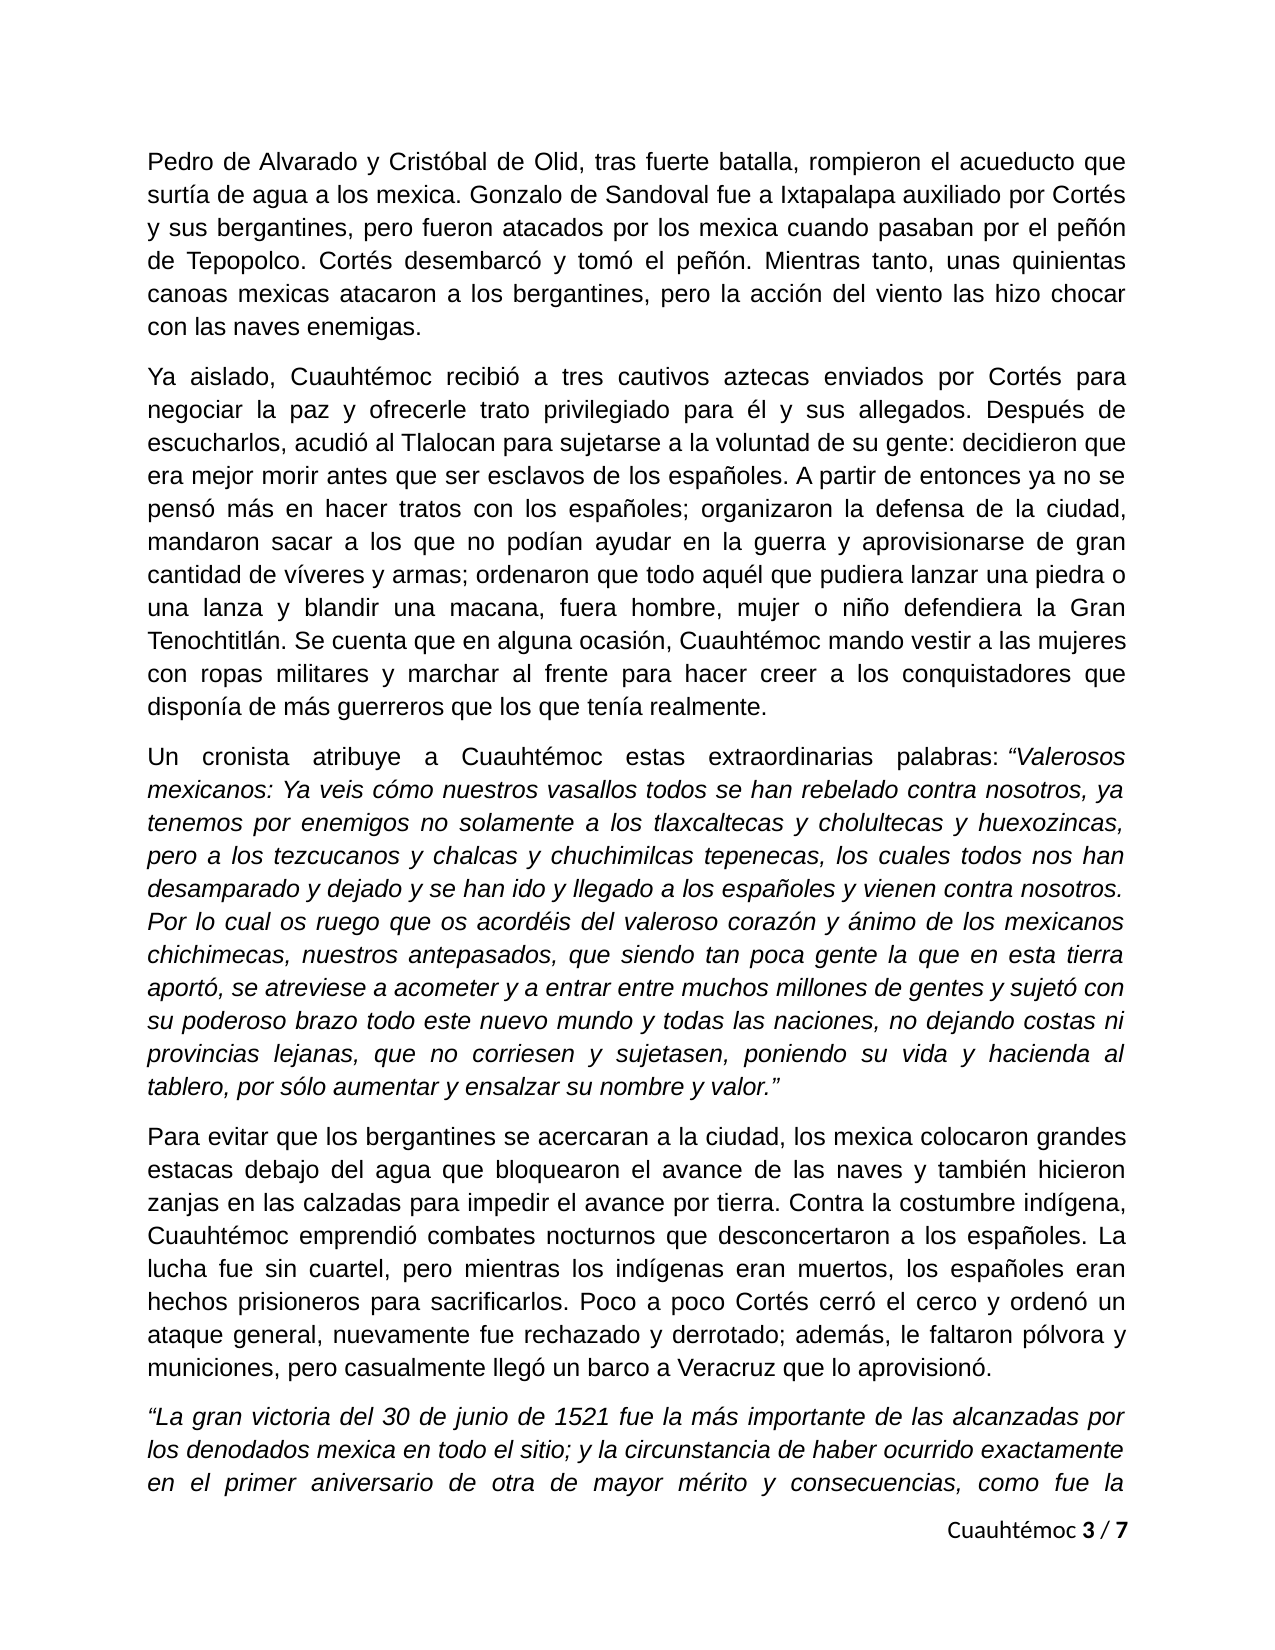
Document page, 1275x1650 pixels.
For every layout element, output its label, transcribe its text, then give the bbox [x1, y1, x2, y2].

text Un cronista atribuye a Cuauhtémoc estas extraordinarias palabras: “Valerosos mexicanos: Ya veis cómo nuestros vasallos todos se han rebelado contra nosotros, ya tenemos por enemigos no solamente a los tlaxcaltecas y cholultecas y huexozincas, pero a los tezcucanos y chalcas y chuchimilcas tepenecas, los cuales todos nos han desamparado y dejado y se han ido y llegado a los españoles y vienen contra nosotros. Por lo cual os ruego que os acordéis del valeroso corazón y ánimo de los mexicanos chichimecas, nuestros antepasados, que siendo tan poca gente la que en esta tierra aportó, se atreviese a acometer y a entrar entre muchos millones de gentes y sujetó con su poderoso brazo todo este nuevo mundo y todas las naciones, no dejando costas ni provincias lejanas, que no corriesen y sujetasen, poniendo su vida y hacienda al tablero, por sólo aumentar y ensalzar su nombre y valor.” [147, 742, 1128, 1101]
text Ya aislado, Cuauhtémoc recibió a tres cautivos aztecas enviados por Cortés para negociar la paz y ofrecerle trato privilegiado para él y sus allegados. Después de escucharlos, acudió al Tlalocan para sujetarse a la voluntad de su gente: decidieron que era mejor morir antes que ser esclavos de los españoles. A partir de entonces ya no se pensó más en hacer tratos con los españoles; organizaron la defensa de la ciudad, mandaron sacar a los que no podían ayudar en la guerra y aprovisionarse de gran cantidad de víveres y armas; ordenaron que todo aquél que pudiera lanzar una piedra o una lanza y blandir una macana, fuera hombre, mujer o niño defendiera la Gran Tenochtitlán. Se cuenta que en alguna ocasión, Cuauhtémoc mando vestir a las mujeres con ropas militares y marchar al frente para hacer creer a los conquistadores que disponía de más guerreros que los que tenía realmente. [147, 362, 1128, 721]
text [147, 147, 1128, 341]
text Para evitar que los bergantines se acercaran a la ciudad, los mexica colocaron grandes estacas debajo del agua que bloquearon el avance de las naves y también hicieron zanjas en las calzadas para impedir el avance por tierra. Contra la costumbre indígena, Cuauhtémoc emprendió combates nocturnos que desconcertaron a los españoles. La lucha fue sin cuartel, pero mientras los indígenas eran muertos, los españoles eran hechos prisioneros para sacrificarlos. Poco a poco Cortés cerró el cerco y ordenó un ataque general, nuevamente fue rechazado y derrotado; además, le faltaron pólvora y municiones, pero casualmente llegó un barco a Veracruz que lo aprovisionó. [147, 1122, 1128, 1381]
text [147, 1402, 1128, 1497]
